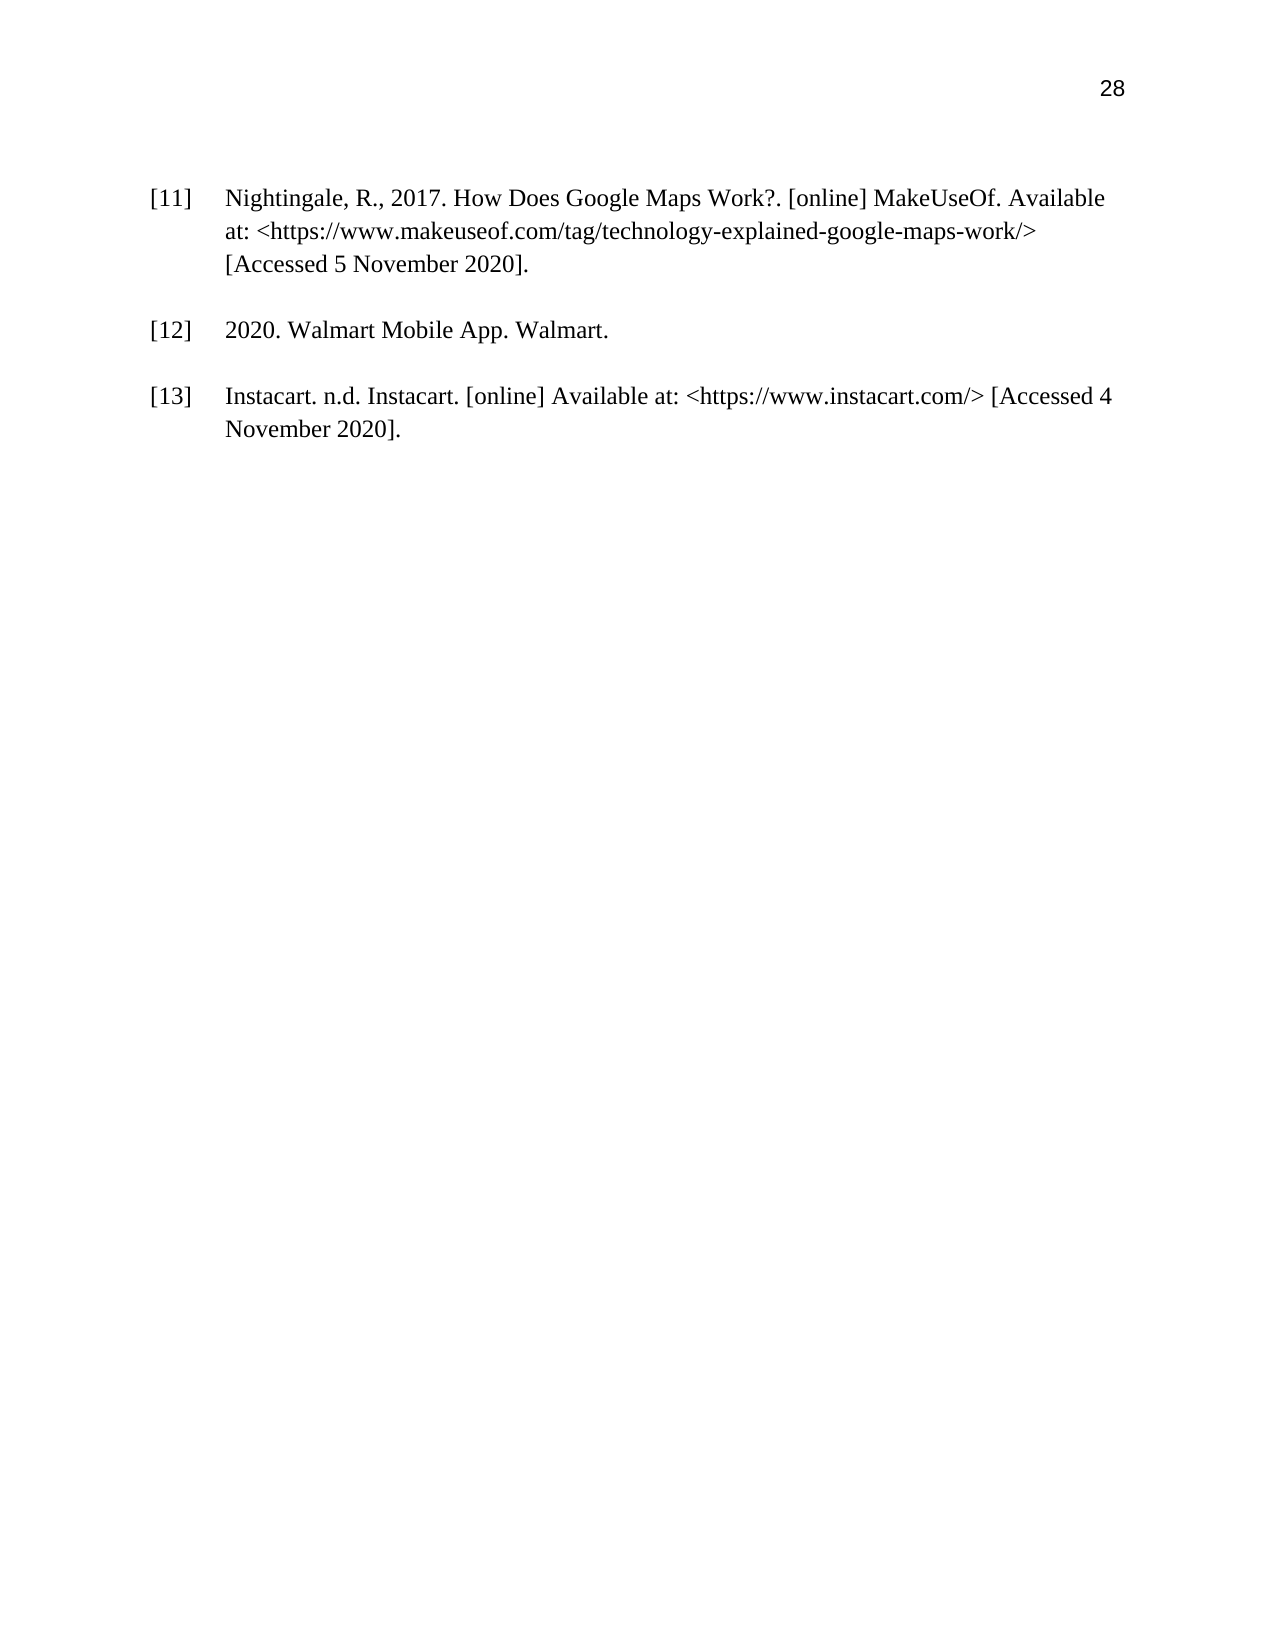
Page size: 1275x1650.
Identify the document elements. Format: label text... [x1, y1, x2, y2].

text [13] Instacart. n.d. Instacart. [online] Available at: <https://www.instacart.com/> [Accessed 4 [150, 381, 1125, 410]
text November 2020]. [150, 414, 1125, 443]
text [11] Nightingale, R., 2017. How Does Google Maps Work?. [online] MakeUseOf. Available [150, 183, 1125, 212]
text at: <https://www.makeuseof.com/tag/technology-explained-google-maps-work/> [Accessed 5 November 2020]. [225, 216, 1125, 278]
text [12] 2020. Walmart Mobile App. Walmart. [150, 315, 1125, 344]
